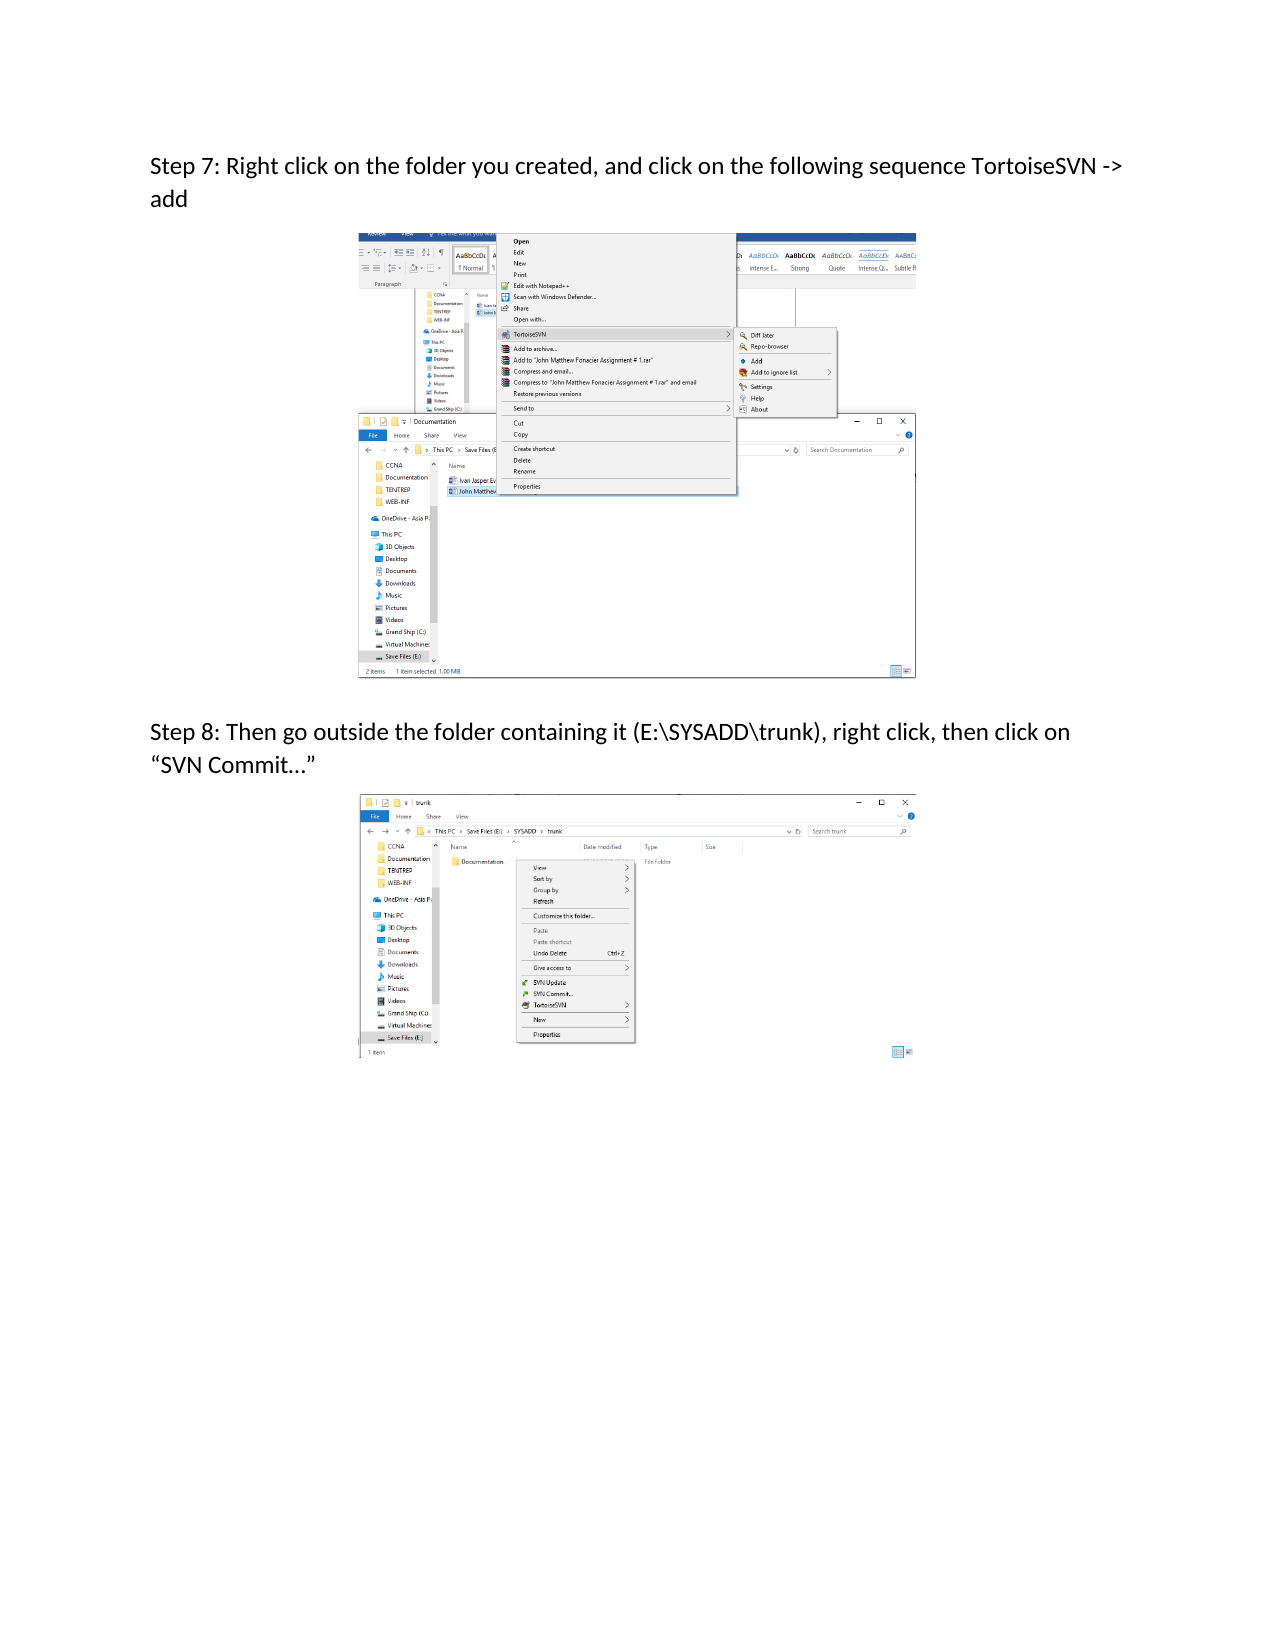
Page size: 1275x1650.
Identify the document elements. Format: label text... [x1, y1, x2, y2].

picture [358, 794, 917, 1058]
text Step 8: Then go outside the folder containing it (E:\SYSADD\trunk), right click, then click on “SVN Commit…” [150, 716, 1125, 780]
text Step 7: Right click on the folder you created, and click on the following sequence TortoiseSVN -> add [150, 150, 1125, 213]
picture [358, 233, 917, 679]
